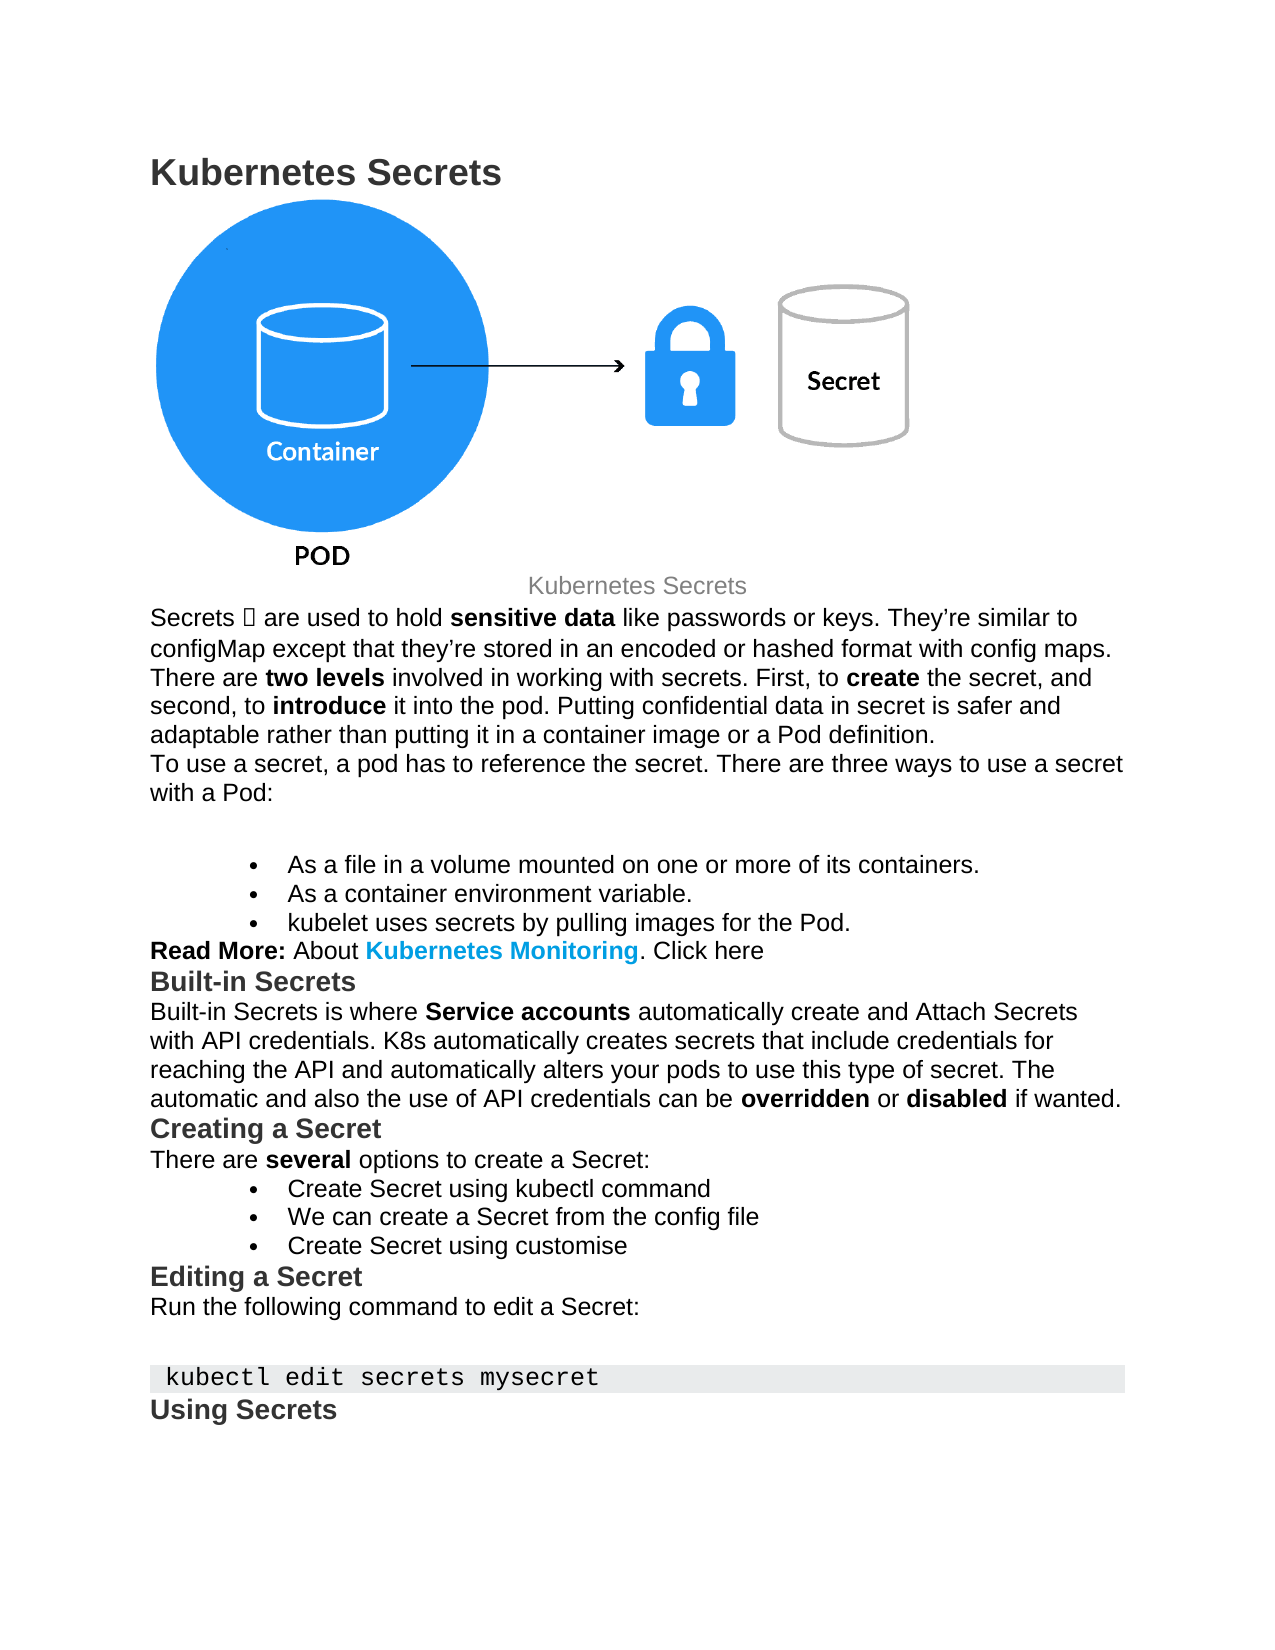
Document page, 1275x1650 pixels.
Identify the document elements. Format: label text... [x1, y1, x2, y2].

text Editing a Secret [150, 1260, 1125, 1292]
text Built-in Secrets [150, 965, 1125, 997]
text Secrets 🔐 are used to hold sensitive data like passwords or keys. They’re similar to configMap except that they’re stored in an encoded or hashed format with config maps. [150, 600, 1125, 662]
text There are several options to create a Secret: [150, 1145, 1125, 1173]
text There are two levels involved in working with secrets. First, to create the secret, and second, to introduce it into the pod. Putting confidential data in secret is safer and adaptable rather than putting it in a container image or a Pod definition. [150, 662, 1125, 749]
text kubectl edit secrets mysecret [150, 1365, 1125, 1393]
list As a file in a volume mounted on one or more of its containers. [250, 850, 1125, 879]
text Creating a Secret [150, 1112, 1125, 1145]
list kubelet uses secrets by pulling images for the Pod. [250, 907, 1125, 936]
text Kubernetes Secrets [150, 571, 1125, 600]
text Kubernetes Secrets [150, 150, 1125, 193]
text Using Secrets [150, 1393, 1125, 1425]
text Read More: About Kubernetes Monitoring. Click here [150, 936, 1125, 965]
text Run the following command to edit a Secret: [150, 1292, 1125, 1321]
text Built-in Secrets is where Service accounts automatically create and Attach Secrets with API credentials. K8s automatically creates secrets that include credentials for reaching the API and automatically alters your pods to use this type of secret. The automatic and also the use of API credentials can be overridden or disabled if wanted. [150, 997, 1125, 1112]
picture [150, 193, 915, 571]
list We can create a Secret from the config file [250, 1202, 1125, 1231]
list Create Secret using customise [250, 1231, 1125, 1260]
list Create Secret using kubectl command [250, 1173, 1125, 1202]
text To use a secret, a pod has to reference the secret. There are three ways to use a secret with a Pod: [150, 749, 1125, 806]
list As a container environment variable. [250, 879, 1125, 907]
